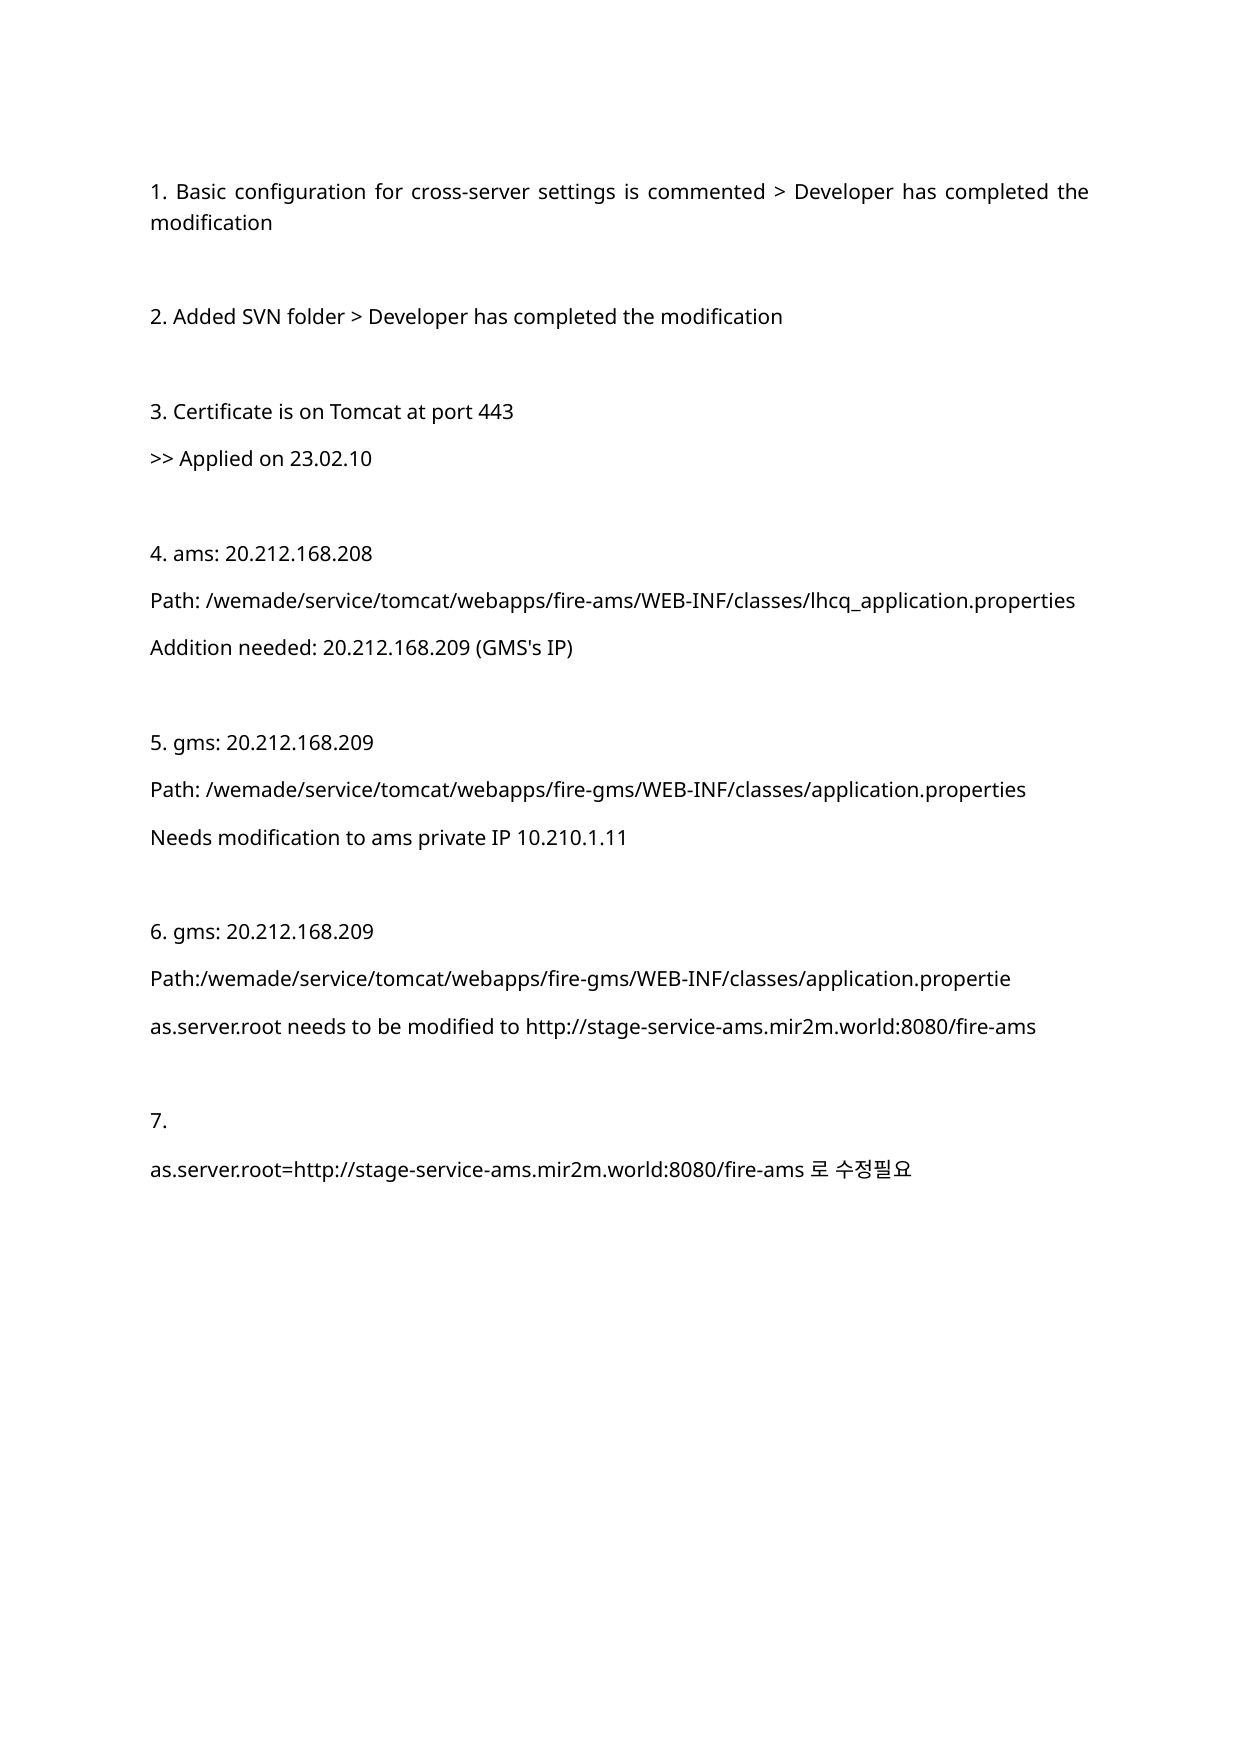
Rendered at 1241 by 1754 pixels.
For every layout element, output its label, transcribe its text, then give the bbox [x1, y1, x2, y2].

text >> Applied on 23.02.10 [150, 444, 1090, 473]
text as.server.root needs to be modified to http://stage-service-ams.mir2m.world:8080/fire-ams [150, 1012, 1090, 1040]
text Addition needed: 20.212.168.209 (GMS's IP) [150, 633, 1090, 662]
text 3. Certificate is on Tomcat at port 443 [150, 397, 1090, 425]
text 1. Basic configuration for cross-server settings is commented > Developer has completed the modification [150, 177, 1090, 236]
text Path:/wemade/service/tomcat/webapps/fire-gms/WEB-INF/classes/application.propertie [150, 964, 1090, 993]
text 6. gms: 20.212.168.209 [150, 917, 1090, 946]
text 4. ams: 20.212.168.208 [150, 539, 1090, 567]
text Needs modification to ams private IP 10.210.1.11 [150, 823, 1090, 851]
text as.server.root=http://stage-service-ams.mir2m.world:8080/fire-ams 로 수정필요 [150, 1154, 1090, 1184]
text 5. gms: 20.212.168.209 [150, 728, 1090, 756]
text 2. Added SVN folder > Developer has completed the modification [150, 302, 1090, 331]
text Path: /wemade/service/tomcat/webapps/fire-gms/WEB-INF/classes/application.properties [150, 775, 1090, 804]
text Path: /wemade/service/tomcat/webapps/fire-ams/WEB-INF/classes/lhcq_application.properties [150, 586, 1090, 614]
text 7. [150, 1106, 1090, 1135]
